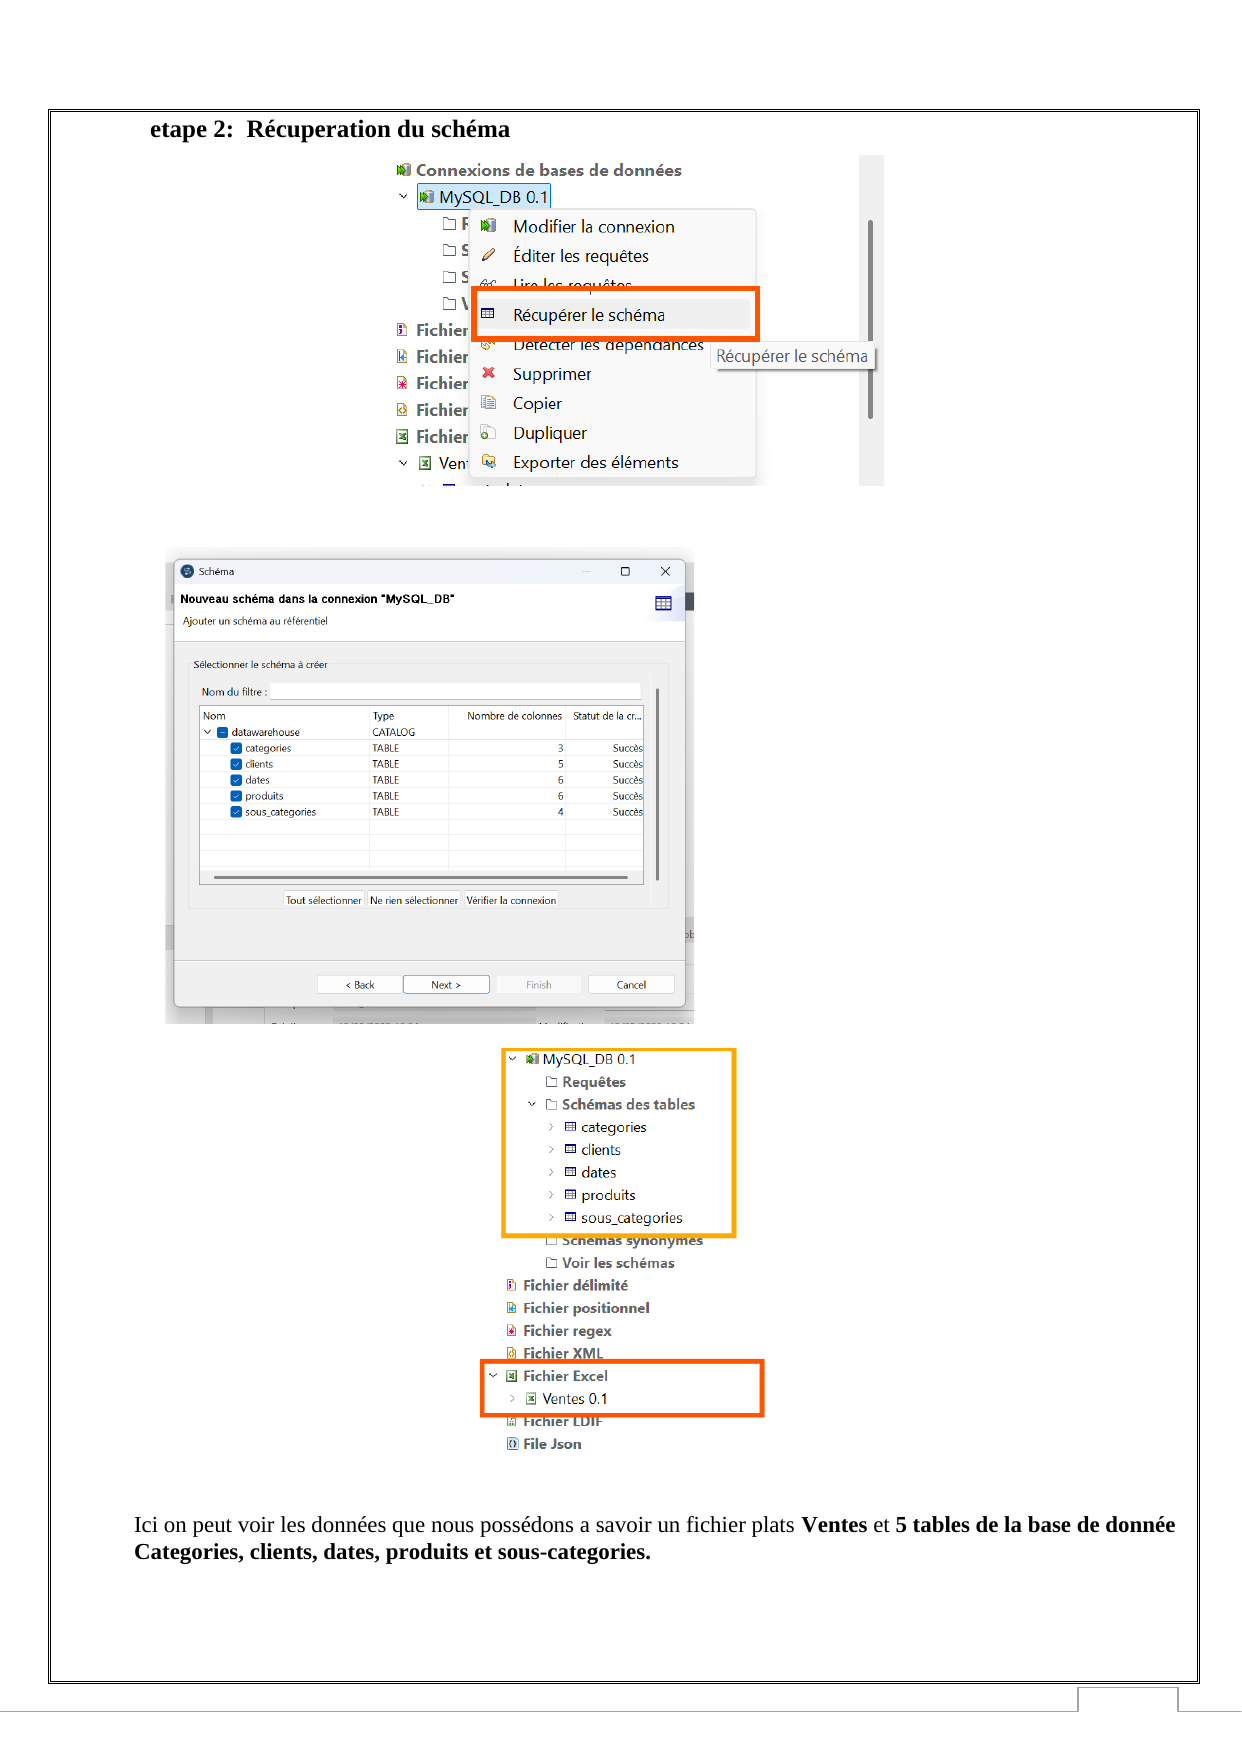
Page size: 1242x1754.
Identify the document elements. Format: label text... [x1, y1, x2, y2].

subtitle etape 2: Récuperation du schéma [150, 114, 1188, 143]
text Ici on peut voir les données que nous possédons a savoir un fichier plats Ventes et 5 tables de la base de donnée [59, 1511, 1188, 1538]
text Categories, clients, dates, produits et sous-categories. [59, 1538, 1188, 1564]
picture [165, 547, 695, 1024]
picture [476, 1048, 801, 1452]
picture [388, 155, 884, 486]
